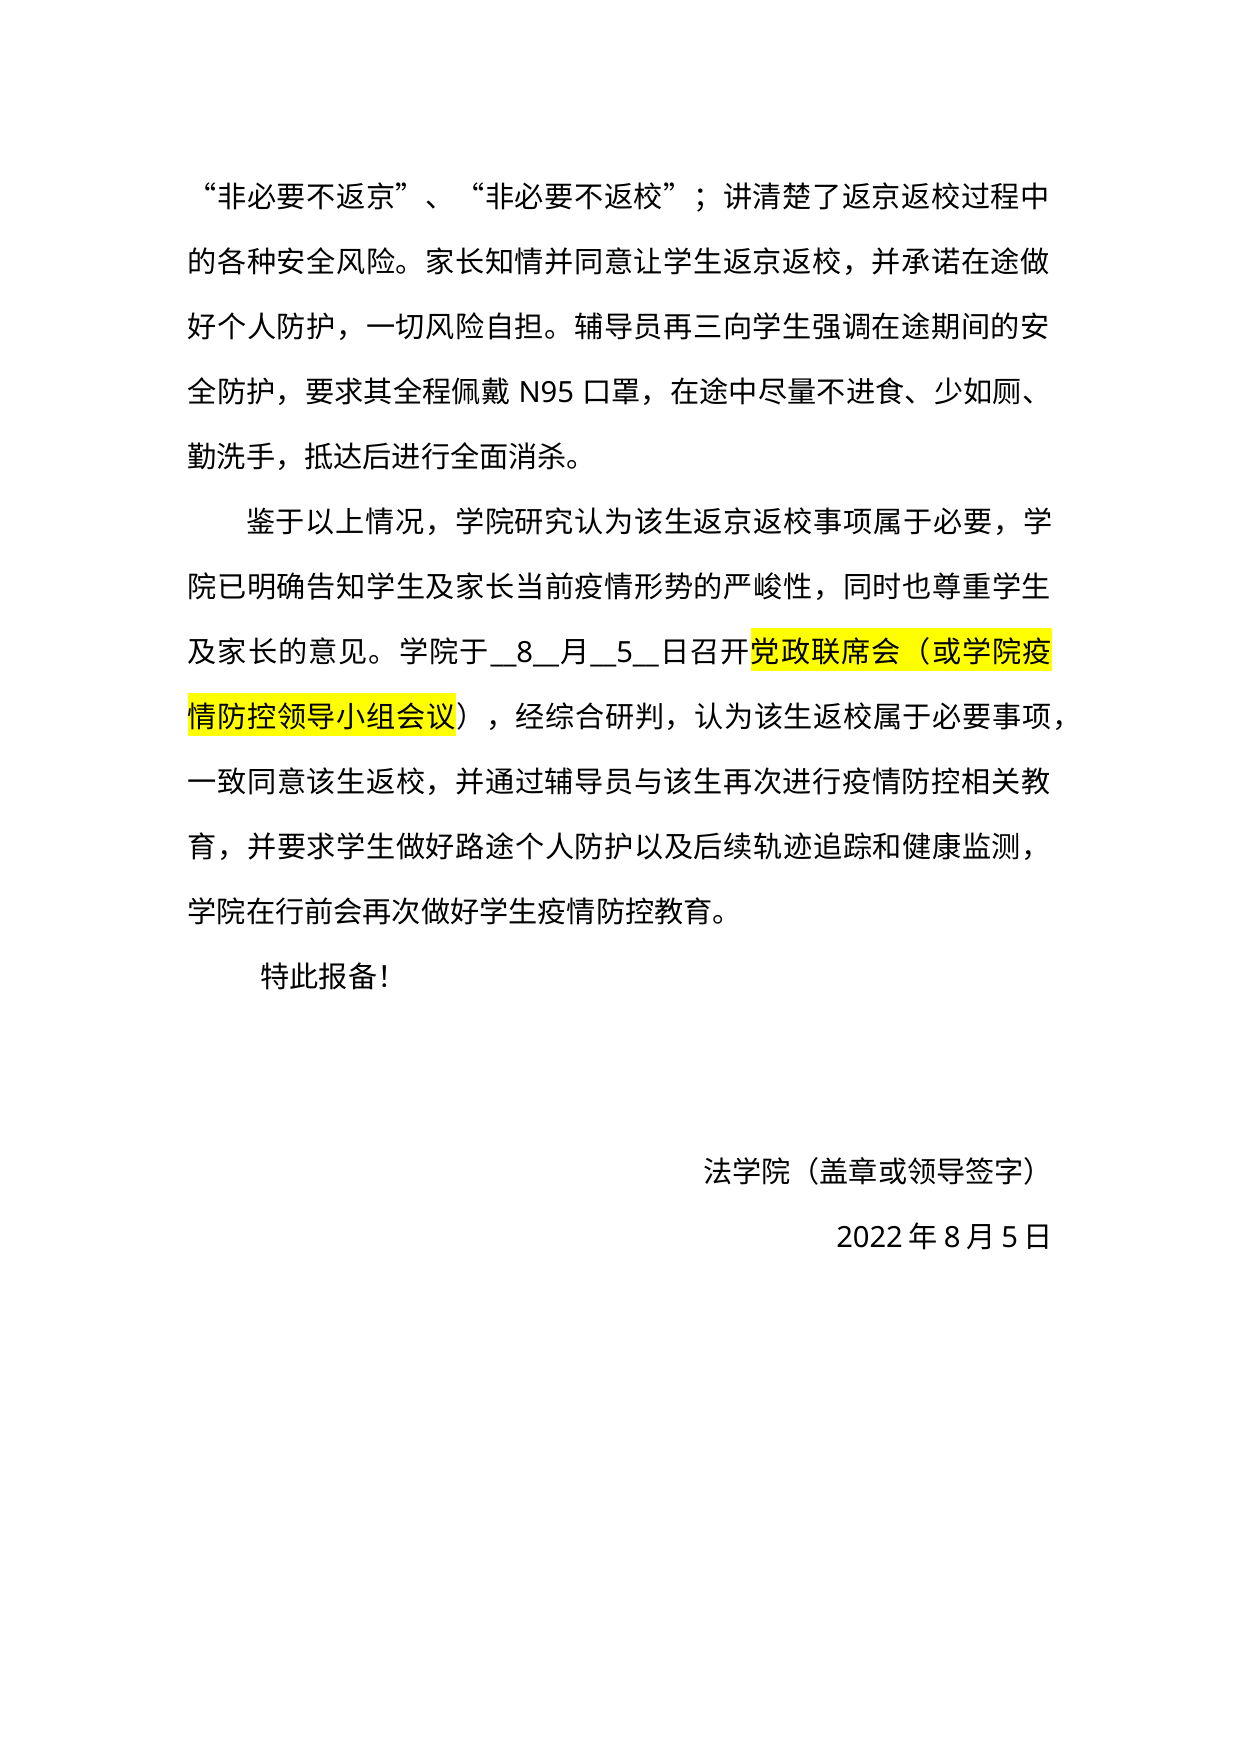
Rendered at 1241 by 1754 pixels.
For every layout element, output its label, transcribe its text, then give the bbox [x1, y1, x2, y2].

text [187, 162, 1053, 487]
text 法学院（盖章或领导签字） [187, 1137, 1053, 1202]
text 2022年8月5日 [187, 1202, 1053, 1267]
text 特此报备！ [187, 942, 1053, 1007]
text 鉴于以上情况，学院研究认为该生返京返校事项属于必要，学院已明确告知学生及家长当前疫情形势的严峻性，同时也尊重学生及家长的意见。学院于__8__月__5__日召开党政联席会（或学院疫情防控领导小组会议），经综合研判，认为该生返校属于必要事项，一致同意该生返校，并通过辅导员与该生再次进行疫情防控相关教育，并要求学生做好路途个人防护以及后续轨迹追踪和健康监测，学院在行前会再次做好学生疫情防控教育。 [187, 487, 1053, 942]
